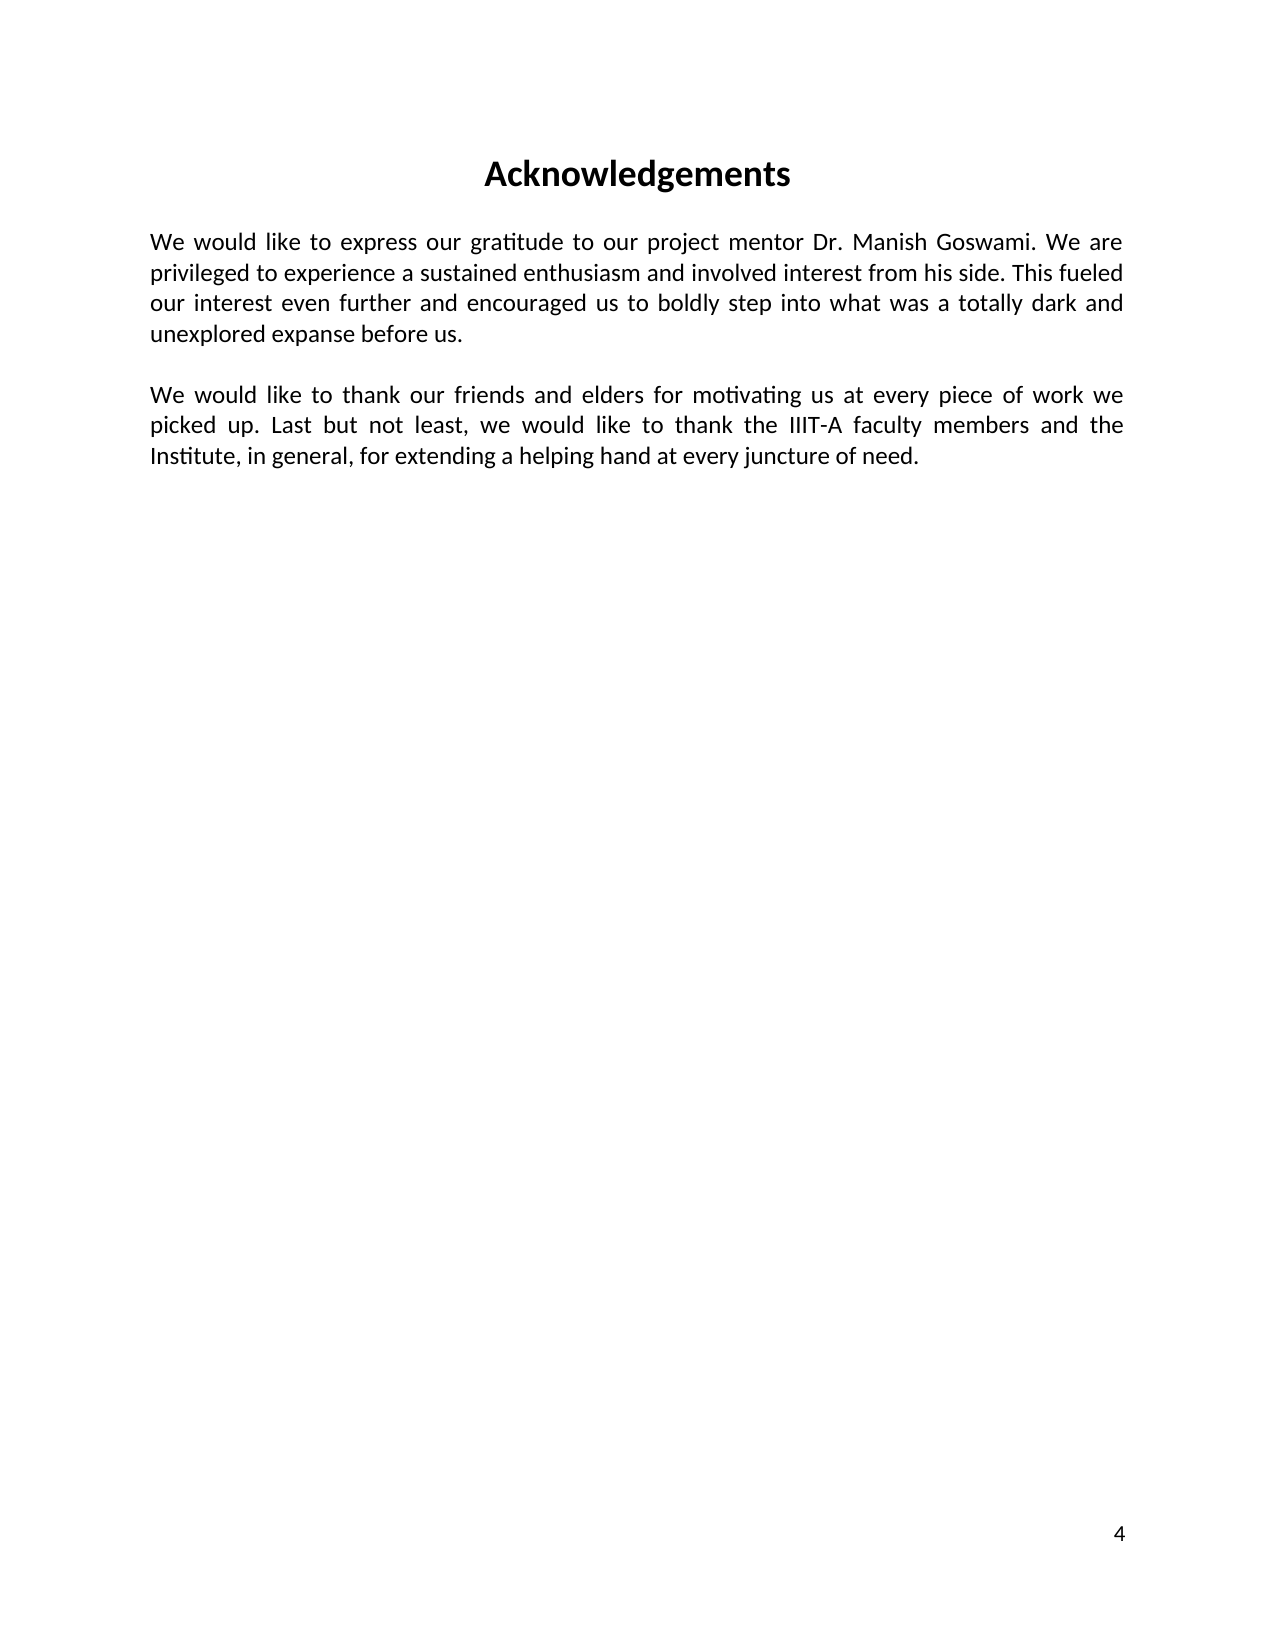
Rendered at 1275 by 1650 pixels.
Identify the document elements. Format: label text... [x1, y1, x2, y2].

text Acknowledgements [150, 150, 1125, 196]
text We would like to thank our friends and elders for motivating us at every piece of work we picked up. Last but not least, we would like to thank the IIIT-A faculty members and the Institute, in general, for extending a helping hand at every juncture of need. [150, 379, 1125, 471]
text We would like to express our gratitude to our project mentor Dr. Manish Goswami. We are privileged to experience a sustained enthusiasm and involved interest from his side. This fueled our interest even further and encouraged us to boldly step into what was a totally dark and unexplored expanse before us. [150, 226, 1125, 348]
